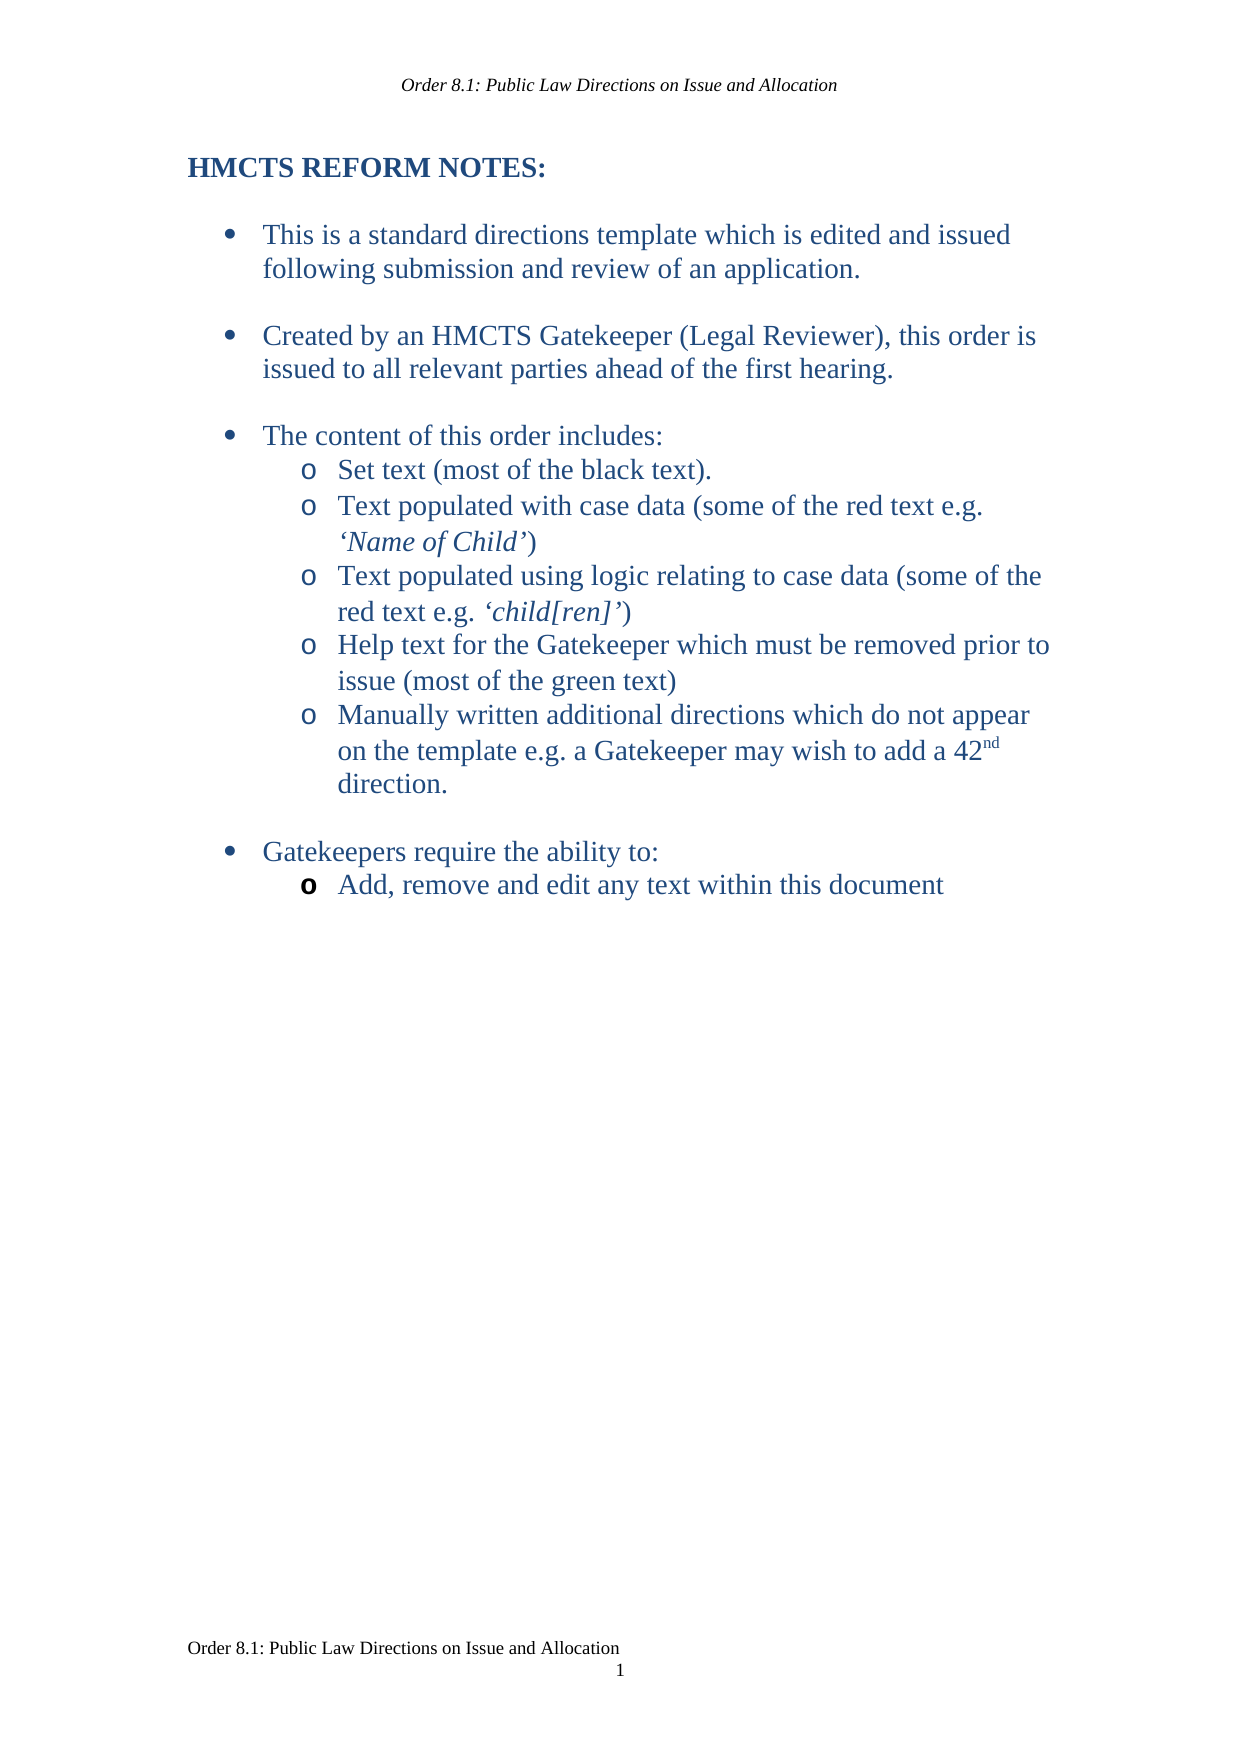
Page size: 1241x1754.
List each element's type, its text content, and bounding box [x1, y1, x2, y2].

list Help text for the Gatekeeper which must be removed prior to issue (most of the green text) [300, 627, 1053, 697]
list Set text (most of the black text). [300, 452, 1053, 488]
text HMCTS REFORM NOTES: [187, 150, 1053, 183]
list Text populated using logic relating to case data (some of the red text e.g. ‘child[ren]’) [300, 558, 1053, 627]
list Gatekeepers require the ability to: [225, 834, 1053, 867]
list Manually written additional directions which do not appear on the template e.g. a Gatekeeper may wish to add a 42nd direction. [300, 697, 1053, 800]
list The content of this order includes: [225, 418, 1053, 452]
list Created by an HMCTS Gatekeeper (Legal Reviewer), this order is issued to all relevant parties ahead of the first hearing. [225, 318, 1053, 385]
list Text populated with case data (some of the red text e.g. ‘Name of Child’) [300, 488, 1053, 558]
list Add, remove and edit any text within this document [300, 867, 1053, 903]
list This is a standard directions template which is edited and issued following submission and review of an application. [225, 217, 1053, 284]
